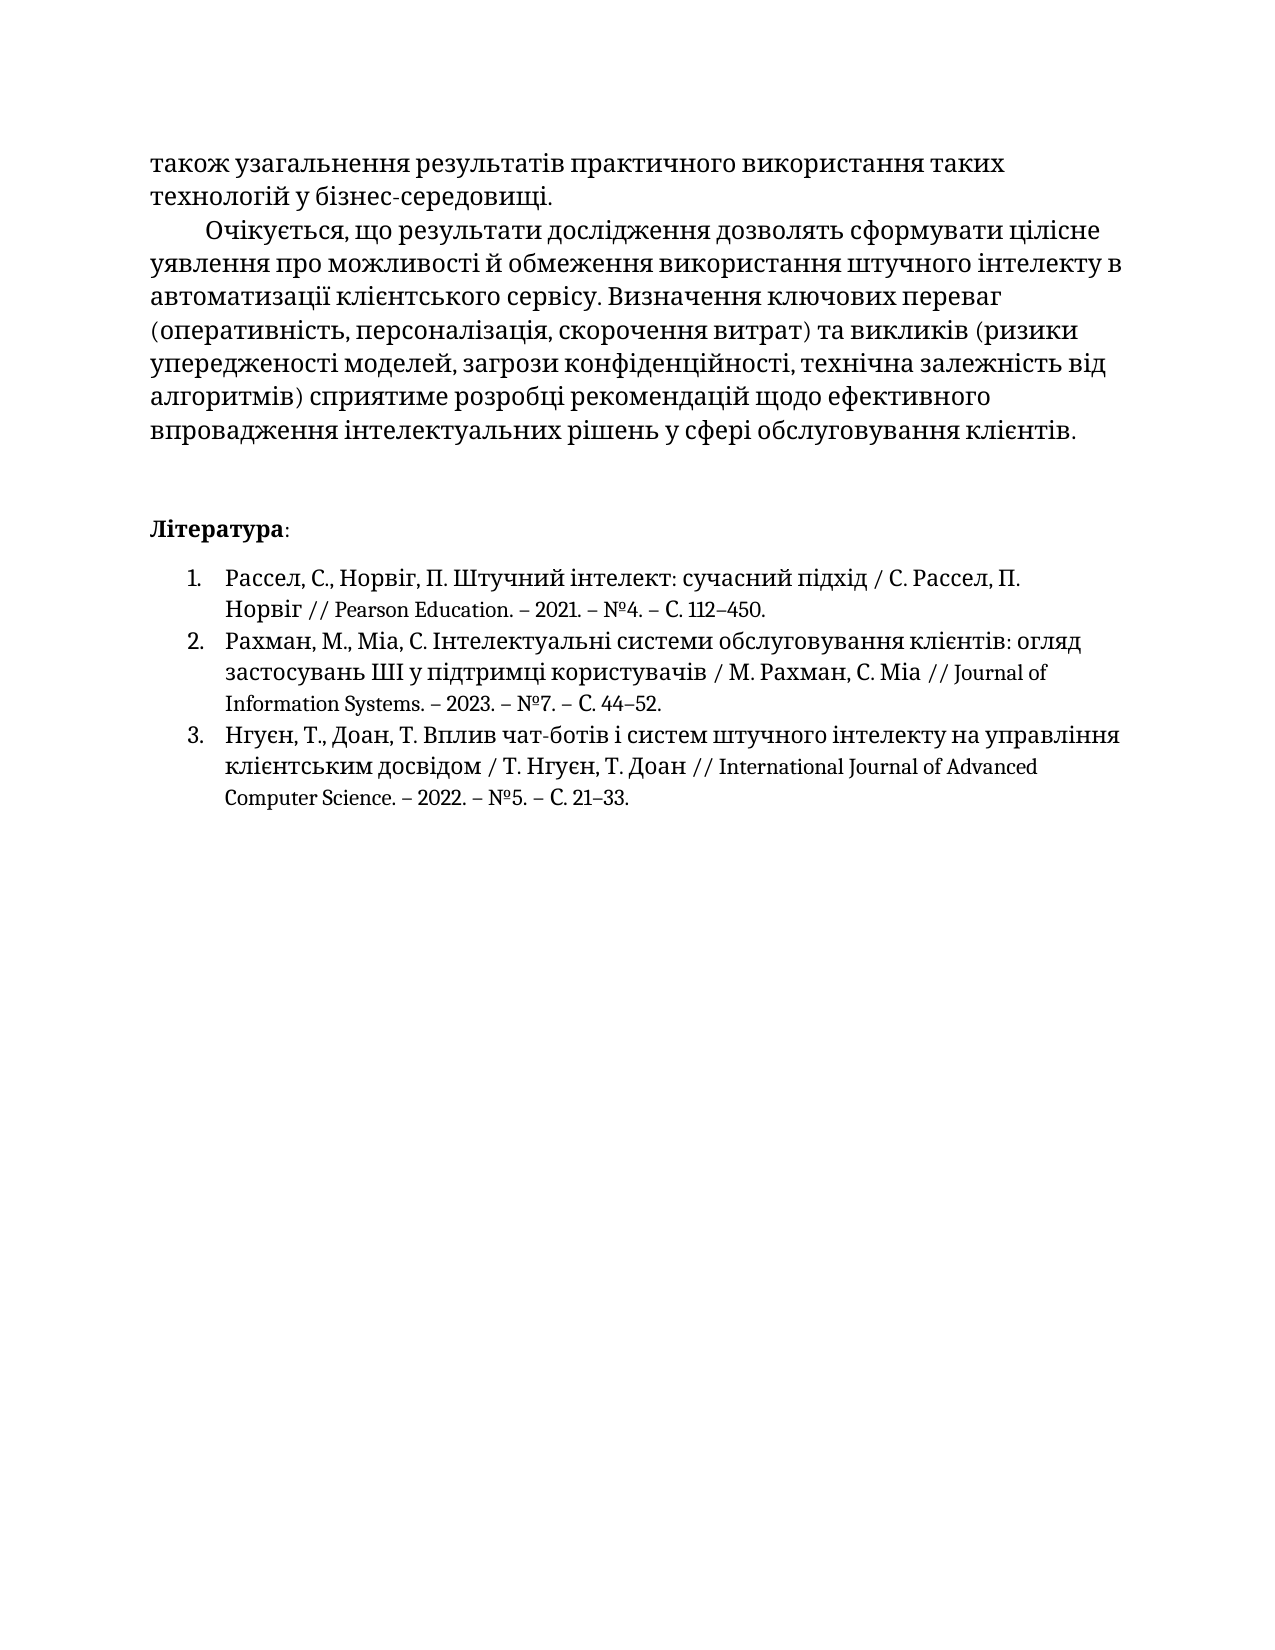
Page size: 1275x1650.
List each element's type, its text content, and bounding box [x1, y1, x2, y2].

text Очікується, що результати дослідження дозволять сформувати цілісне уявлення про можливості й обмеження використання штучного інтелекту в автоматизації клієнтського сервісу. Визначення ключових переваг (оперативність, персоналізація, скорочення витрат) та викликів (ризики упередженості моделей, загрози конфіденційності, технічна залежність від алгоритмів) сприятиме розробці рекомендацій щодо ефективного впровадження інтелектуальних рішень у сфері обслуговування клієнтів. [150, 217, 1125, 445]
list Нгуєн, Т., Доан, Т. Вплив чат-ботів і систем штучного інтелекту на управління клієнтським досвідом / Т. Нгуєн, Т. Доан // International Journal of Advanced Computer Science. – 2022. – №5. – С. 21–33. [187, 721, 1125, 811]
text Література: [150, 517, 1125, 543]
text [150, 150, 1125, 212]
list Рахман, М., Міа, С. Інтелектуальні системи обслуговування клієнтів: огляд застосувань ШІ у підтримці користувачів / М. Рахман, С. Міа // Journal of Information Systems. – 2023. – №7. – С. 44–52. [187, 627, 1125, 717]
list Рассел, С., Норвіг, П. Штучний інтелект: сучасний підхід / С. Рассел, П. Норвіг // Pearson Education. – 2021. – №4. – С. 112–450. [187, 564, 1125, 623]
